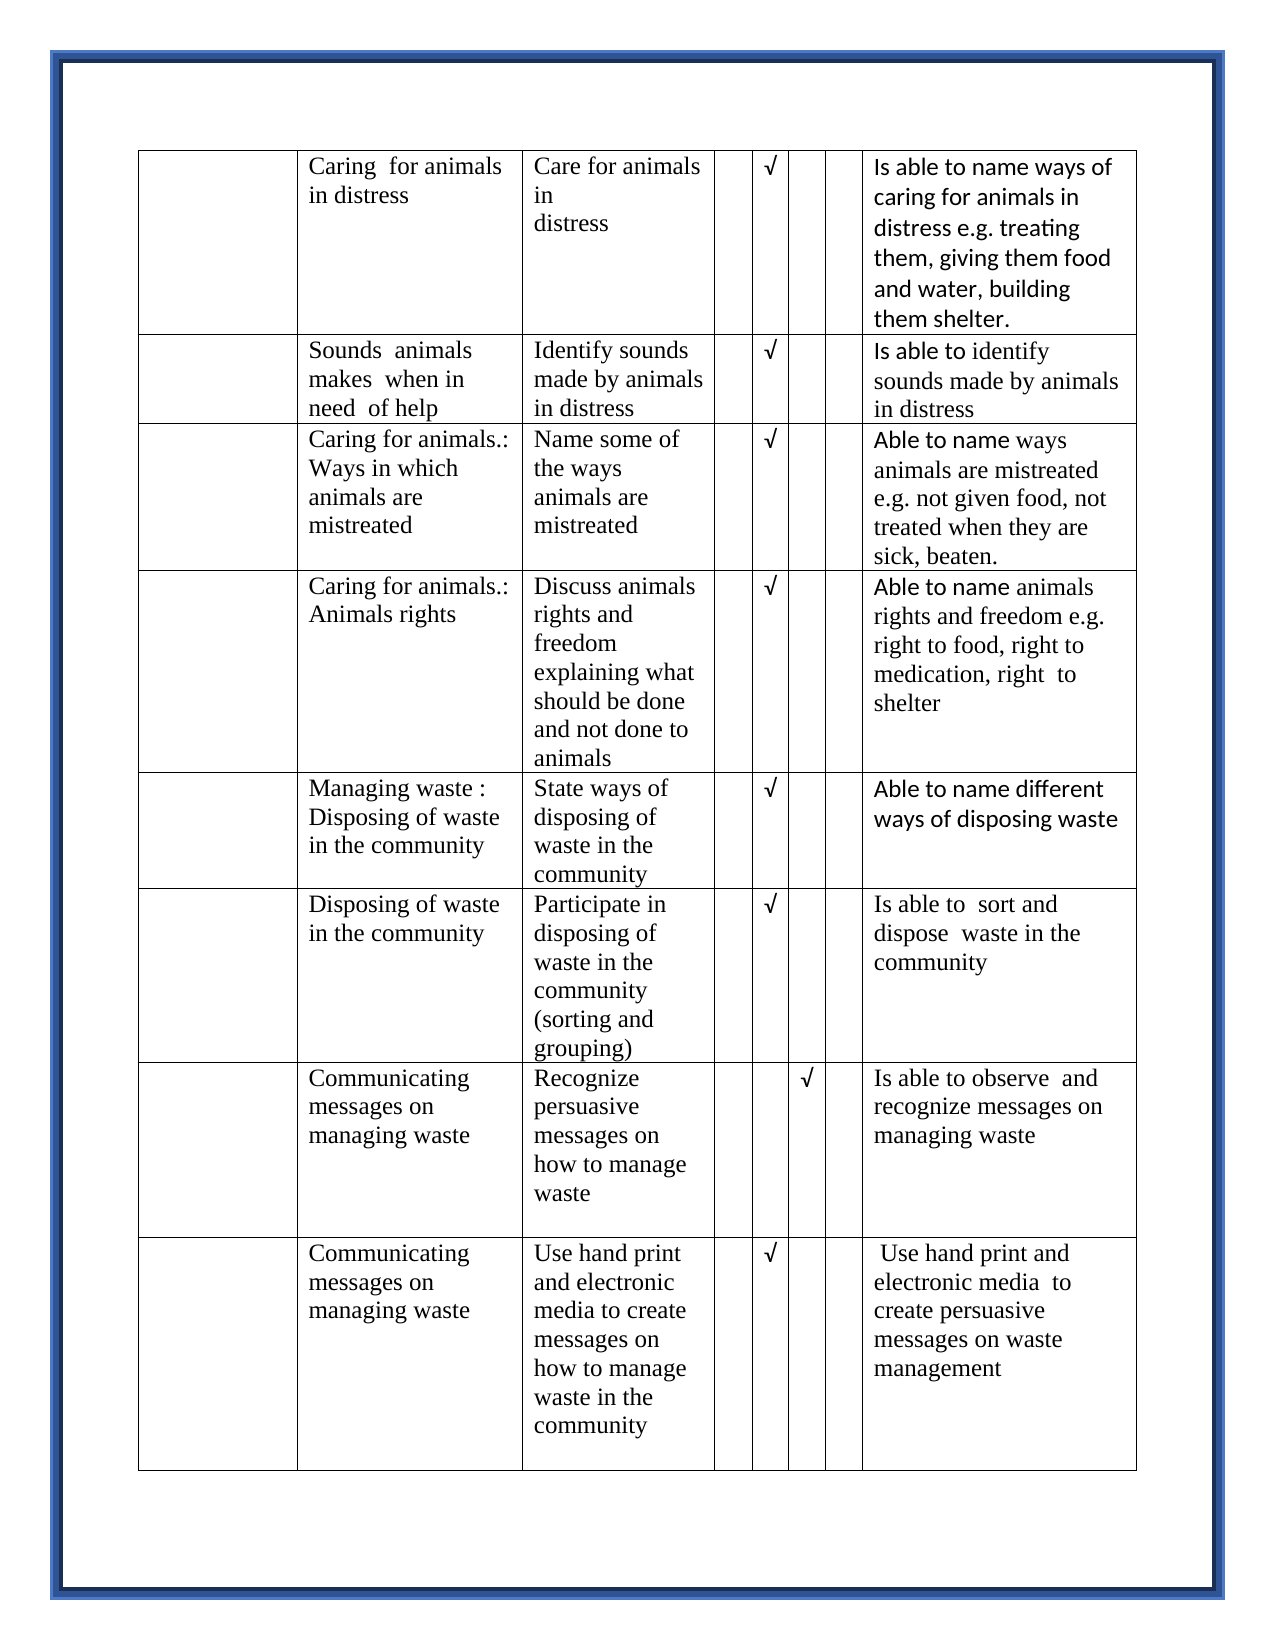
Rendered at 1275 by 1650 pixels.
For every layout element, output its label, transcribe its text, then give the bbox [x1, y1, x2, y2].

table_cell [789, 773, 825, 888]
table_cell [139, 889, 297, 1062]
table_cell [826, 1063, 862, 1237]
table_cell √ [789, 1063, 825, 1237]
table_cell [715, 1063, 752, 1237]
table_cell [826, 424, 862, 570]
table_cell Discuss animals rights and freedom explaining what should be done and not done to animals [523, 571, 714, 772]
table_cell [139, 424, 297, 570]
table_cell [826, 571, 862, 772]
table_cell Participate in disposing of waste in the community (sorting and grouping) [523, 889, 714, 1062]
table_cell √ [753, 889, 788, 1062]
table_cell Name some of the ways animals are mistreated [523, 424, 714, 570]
table_cell [789, 1238, 825, 1470]
table_cell [826, 335, 862, 423]
table_cell [715, 151, 752, 334]
table_cell Disposing of waste in the community [298, 889, 522, 1062]
table_cell √ [753, 773, 788, 888]
table_cell [139, 151, 297, 334]
table_cell [715, 424, 752, 570]
table_cell Able to name different ways of disposing waste [863, 773, 1136, 888]
table_cell [715, 773, 752, 888]
table_cell State ways of disposing of waste in the community [523, 773, 714, 888]
table_cell [139, 335, 297, 423]
table_cell [789, 424, 825, 570]
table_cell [298, 1238, 522, 1470]
table_cell [139, 1063, 297, 1237]
table_cell [826, 151, 862, 334]
table_cell Managing waste : Disposing of waste in the community [298, 773, 522, 888]
table_cell [715, 889, 752, 1062]
table_cell [789, 151, 825, 334]
table_cell Is able to identify sounds made by animals in distress [863, 335, 1136, 423]
table_cell [139, 773, 297, 888]
table_cell √ [753, 151, 788, 334]
table_cell [753, 1063, 788, 1237]
table_cell Able to name ways animals are mistreated e.g. not given food, not treated when they are sick, beaten. [863, 424, 1136, 570]
table_cell Is able to name ways of caring for animals in distress e.g. treating them, giving them food and water, building them shelter. [863, 151, 1136, 334]
table_cell Recognize persuasive messages on how to manage waste [523, 1063, 714, 1237]
table_cell [789, 571, 825, 772]
table_cell Care for animals in distress [523, 151, 714, 334]
table_cell [715, 335, 752, 423]
table_cell [715, 571, 752, 772]
table_cell √ [753, 571, 788, 772]
table_cell √ [753, 1238, 788, 1470]
table_cell [826, 889, 862, 1062]
table_cell [139, 571, 297, 772]
table_cell [789, 889, 825, 1062]
table_cell Use hand print and electronic media to create messages on how to manage waste in the community [523, 1238, 714, 1470]
table_cell √ [753, 424, 788, 570]
table_cell Is able to sort and dispose waste in the community [863, 889, 1136, 1062]
table_cell Communicating messages on managing waste [298, 1063, 522, 1237]
table_cell [789, 335, 825, 423]
table_cell Identify sounds made by animals in distress [523, 335, 714, 423]
table_cell Caring for animals.: Ways in which animals are mistreated [298, 424, 522, 570]
table_cell [826, 1238, 862, 1470]
table_cell √ [753, 335, 788, 423]
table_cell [863, 1238, 1136, 1470]
table_cell Caring for animals.: Animals rights [298, 571, 522, 772]
table_cell Is able to observe and recognize messages on managing waste [863, 1063, 1136, 1237]
table_cell [139, 1238, 297, 1470]
table_cell Caring for animals in distress [298, 151, 522, 334]
table_cell Able to name animals rights and freedom e.g. right to food, right to medication, right to shelter [863, 571, 1136, 772]
table_cell [826, 773, 862, 888]
table_cell [715, 1238, 752, 1470]
table_cell Sounds animals makes when in need of help [298, 335, 522, 423]
